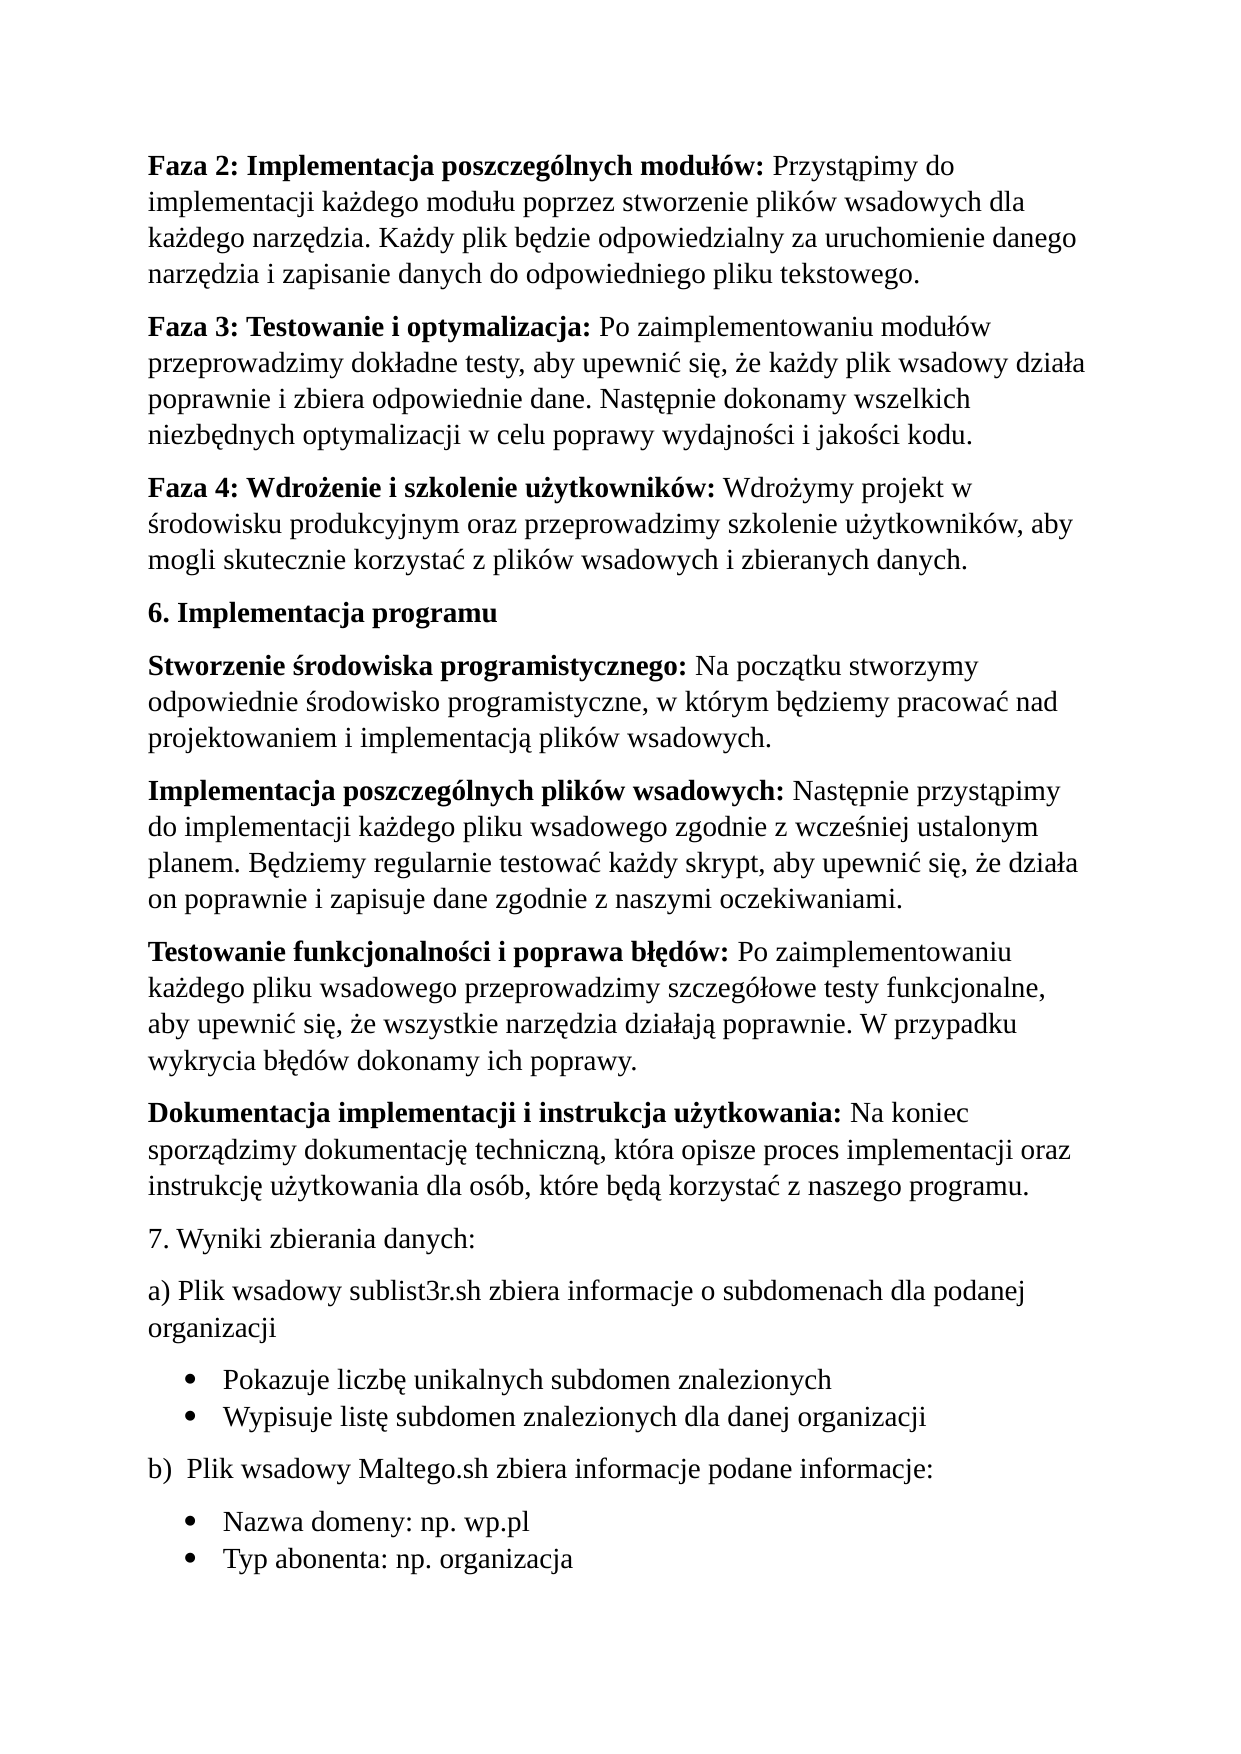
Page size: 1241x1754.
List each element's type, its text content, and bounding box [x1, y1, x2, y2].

text Stworzenie środowiska programistycznego: Na początku stworzymy odpowiednie środowisko programistyczne, w którym będziemy pracować nad projektowaniem i implementacją plików wsadowych. [148, 648, 1093, 754]
list Typ abonenta: np. organizacja [185, 1541, 1093, 1574]
list Pokazuje liczbę unikalnych subdomen znalezionych [185, 1362, 1093, 1396]
text Faza 3: Testowanie i optymalizacja: Po zaimplementowaniu modułów przeprowadzimy dokładne testy, aby upewnić się, że każdy plik wsadowy działa poprawnie i zbiera odpowiednie dane. Następnie dokonamy wszelkich niezbędnych optymalizacji w celu poprawy wydajności i jakości kodu. [148, 309, 1093, 451]
text b) Plik wsadowy Maltego.sh zbiera informacje podane informacje: [148, 1452, 1093, 1485]
text 6. Implementacja programu [148, 595, 1093, 629]
text Faza 2: Implementacja poszczególnych modułów: Przystąpimy do implementacji każdego modułu poprzez stworzenie plików wsadowych dla każdego narzędzia. Każdy plik będzie odpowiedzialny za uruchomienie danego narzędzia i zapisanie danych do odpowiedniego pliku tekstowego. [148, 148, 1093, 289]
text Testowanie funkcjonalności i poprawa błędów: Po zaimplementowaniu każdego pliku wsadowego przeprowadzimy szczegółowe testy funkcjonalne, aby upewnić się, że wszystkie narzędzia działają poprawnie. W przypadku wykrycia błędów dokonamy ich poprawy. [148, 934, 1093, 1076]
text a) Plik wsadowy sublist3r.sh zbiera informacje o subdomenach dla podanej organizacji [148, 1273, 1093, 1343]
text Faza 4: Wdrożenie i szkolenie użytkowników: Wdrożymy projekt w środowisku produkcyjnym oraz przeprowadzimy szkolenie użytkowników, aby mogli skutecznie korzystać z plików wsadowych i zbieranych danych. [148, 470, 1093, 576]
text Implementacja poszczególnych plików wsadowych: Następnie przystąpimy do implementacji każdego pliku wsadowego zgodnie z wcześniej ustalonym planem. Będziemy regularnie testować każdy skrypt, aby upewnić się, że działa on poprawnie i zapisuje dane zgodnie z naszymi oczekiwaniami. [148, 773, 1093, 915]
list Wypisuje listę subdomen znalezionych dla danej organizacji [185, 1399, 1093, 1432]
text 7. Wyniki zbierania danych: [148, 1221, 1093, 1254]
list Nazwa domeny: np. wp.pl [185, 1504, 1093, 1538]
text Dokumentacja implementacji i instrukcja użytkowania: Na koniec sporządzimy dokumentację techniczną, która opisze proces implementacji oraz instrukcję użytkowania dla osób, które będą korzystać z naszego programu. [148, 1096, 1093, 1201]
